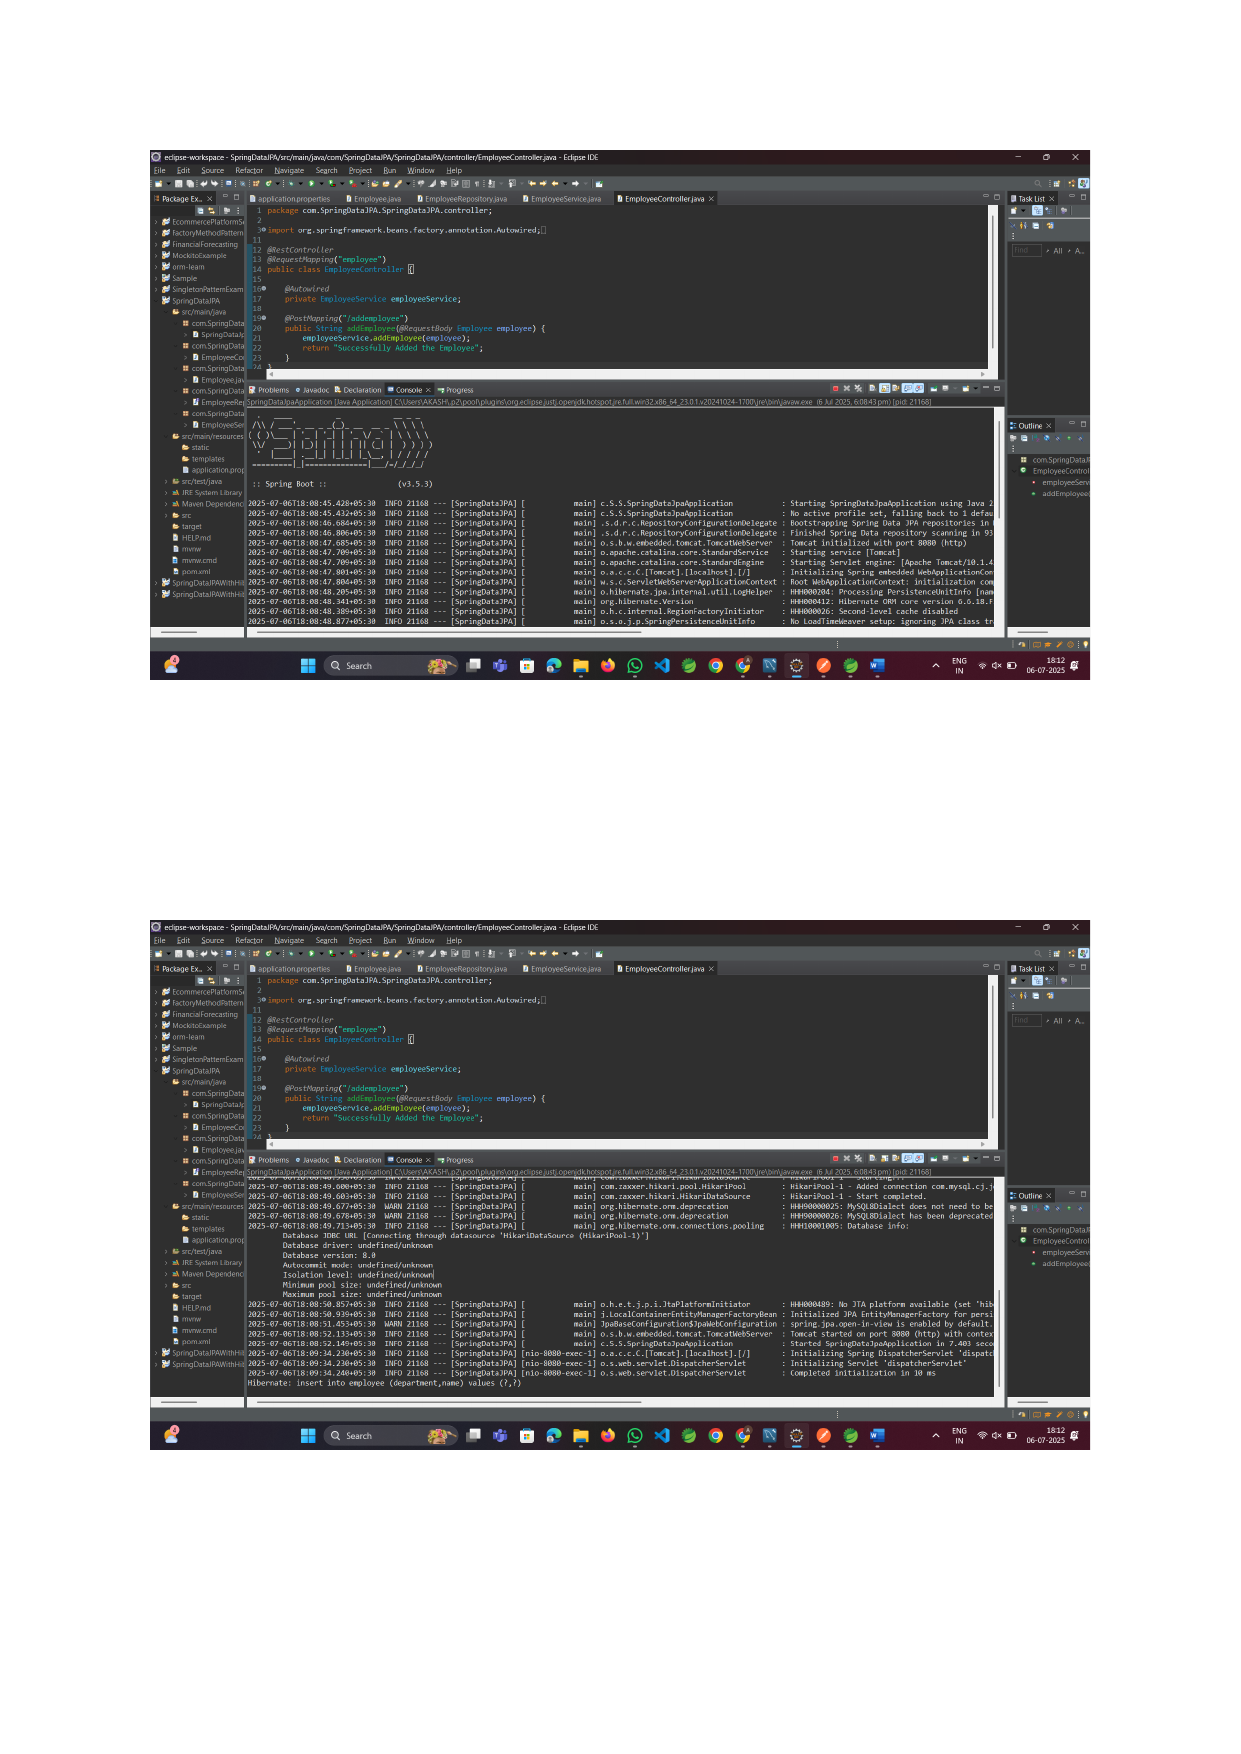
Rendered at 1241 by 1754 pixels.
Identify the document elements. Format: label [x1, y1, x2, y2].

picture [150, 920, 1091, 1450]
picture [150, 150, 1091, 680]
